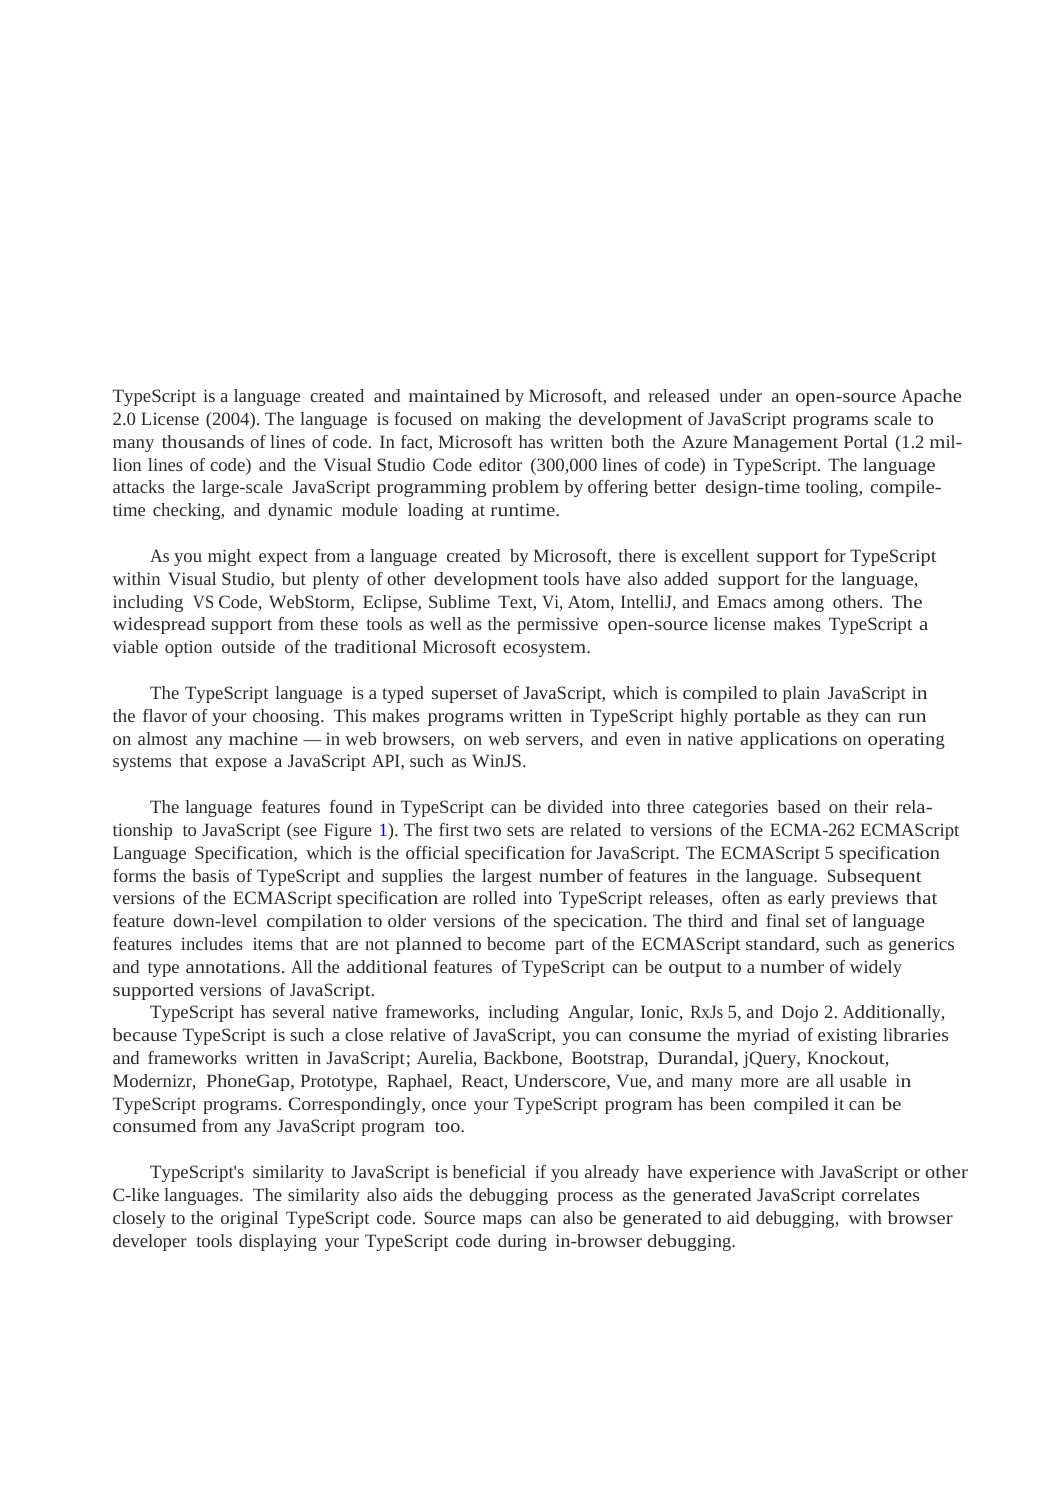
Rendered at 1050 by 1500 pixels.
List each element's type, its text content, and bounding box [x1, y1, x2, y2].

text The language features found in TypeScript can be divided into three categories based on their rela- tionship to JavaScript (see Figure 1). The first two sets are related to versions of the ECMA-262 ECMAScript Language Specification, which is the official specification for JavaScript. The ECMAScript 5 specification forms the basis of TypeScript and supplies the largest number of features in the language. Subsequent versions of the ECMAScript specification are rolled into TypeScript releases, often as early previews that feature down-level compilation to older versions of the specication. The third and final set of language features includes items that are not planned to become part of the ECMAScript standard, such as generics and type annotations. All the additional features of TypeScript can be output to a number of widely supported versions of JavaScript. [112, 796, 962, 1000]
text TypeScript's similarity to JavaScript is beneficial if you already have experience with JavaScript or other C-like languages. The similarity also aids the debugging process as the generated JavaScript correlates closely to the original TypeScript code. Source maps can also be generated to aid debugging, with browser developer tools displaying your TypeScript code during in-browser debugging. [112, 1161, 971, 1251]
text TypeScript is a language created and maintained by Microsoft, and released under an open-source Apache [112, 385, 979, 407]
text 2.0 License (2004). The language is focused on making the development of JavaScript programs scale to many thousands of lines of code. In fact, Microsoft has written both the Azure Management Portal (1.2 mil- lion lines of code) and the Visual Studio Code editor (300,000 lines of code) in TypeScript. The language attacks the large-scale JavaScript programming problem by offering better design-time tooling, compile- time checking, and dynamic module loading at runtime. [112, 408, 965, 521]
text TypeScript has several native frameworks, including Angular, Ionic, RxJs 5, and Dojo 2. Additionally, because TypeScript is such a close relative of JavaScript, you can consume the myriad of existing libraries and frameworks written in JavaScript; Aurelia, Backbone, Bootstrap, Durandal, jQuery, Knockout, Modernizr, PhoneGap, Prototype, Raphael, React, Underscore, Vue, and many more are all usable in TypeScript programs. Correspondingly, once your TypeScript program has been compiled it can be consumed from any JavaScript program too. [112, 1001, 950, 1137]
text The TypeScript language is a typed superset of JavaScript, which is compiled to plain JavaScript in the flavor of your choosing. This makes programs written in TypeScript highly portable as they can run [112, 682, 930, 726]
text As you might expect from a language created by Microsoft, there is excellent support for TypeScript within Visual Studio, but plenty of other development tools have also added support for the language, including VS Code, WebStorm, Eclipse, Sublime Text, Vi, Atom, IntelliJ, and Emacs among others. The widespread support from these tools as well as the permissive open-source license makes TypeScript a viable option outside of the traditional Microsoft ecosystem. [112, 545, 940, 658]
text on almost any machine — in web browsers, on web servers, and even in native applications on operating systems that expose a JavaScript API, such as WinJS. [112, 727, 948, 772]
